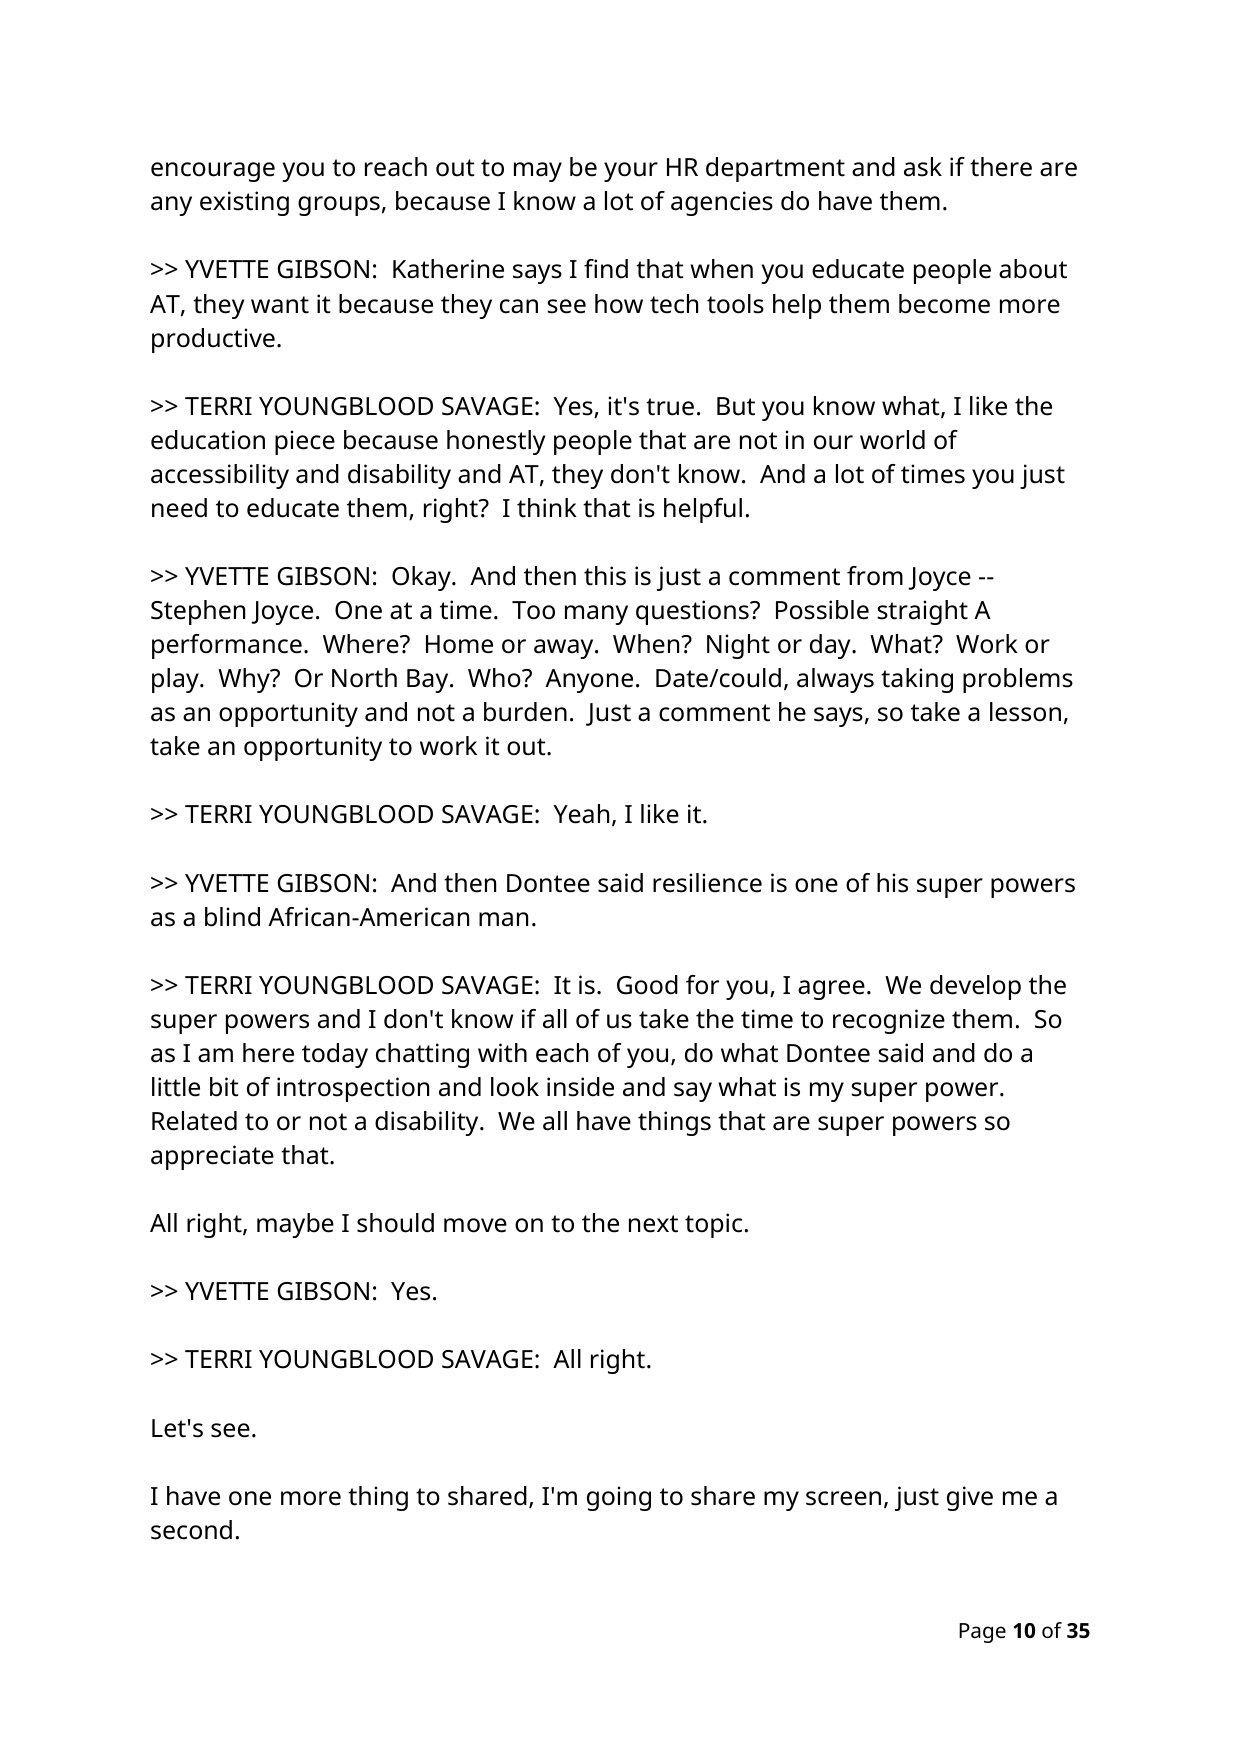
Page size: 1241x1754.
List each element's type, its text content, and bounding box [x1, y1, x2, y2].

text >> TERRI YOUNGBLOOD SAVAGE: Yes, it's true. But you know what, I like the education piece because honestly people that are not in our world of accessibility and disability and AT, they don't know. And a lot of times you just need to educate them, right? I think that is helpful. [150, 388, 1090, 525]
text >> YVETTE GIBSON: Katherine says I find that when you educate people about AT, they want it because they can see how tech tools help them become more productive. [150, 252, 1090, 354]
text >> TERRI YOUNGBLOOD SAVAGE: All right. [150, 1342, 1090, 1376]
text >> YVETTE GIBSON: Yes. [150, 1274, 1090, 1308]
text I have one more thing to shared, I'm going to share my screen, just give me a second. [150, 1478, 1090, 1547]
text Let's see. [150, 1410, 1090, 1444]
text >> YVETTE GIBSON: And then Dontee said resilience is one of his super powers as a blind African-American man. [150, 865, 1090, 933]
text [150, 150, 1090, 218]
text >> TERRI YOUNGBLOOD SAVAGE: Yeah, I like it. [150, 797, 1090, 831]
text >> TERRI YOUNGBLOOD SAVAGE: It is. Good for you, I agree. We develop the super powers and I don't know if all of us take the time to recognize them. So as I am here today chatting with each of you, do what Dontee said and do a little bit of introspection and look inside and say what is my super power. Related to or not a disability. We all have things that are super powers so appreciate that. [150, 967, 1090, 1172]
text All right, maybe I should move on to the next topic. [150, 1206, 1090, 1240]
text >> YVETTE GIBSON: Okay. And then this is just a comment from Joyce -- Stephen Joyce. One at a time. Too many questions? Possible straight A performance. Where? Home or away. When? Night or day. What? Work or play. Why? Or North Bay. Who? Anyone. Date/could, always taking problems as an opportunity and not a burden. Just a comment he says, so take a lesson, take an opportunity to work it out. [150, 559, 1090, 763]
